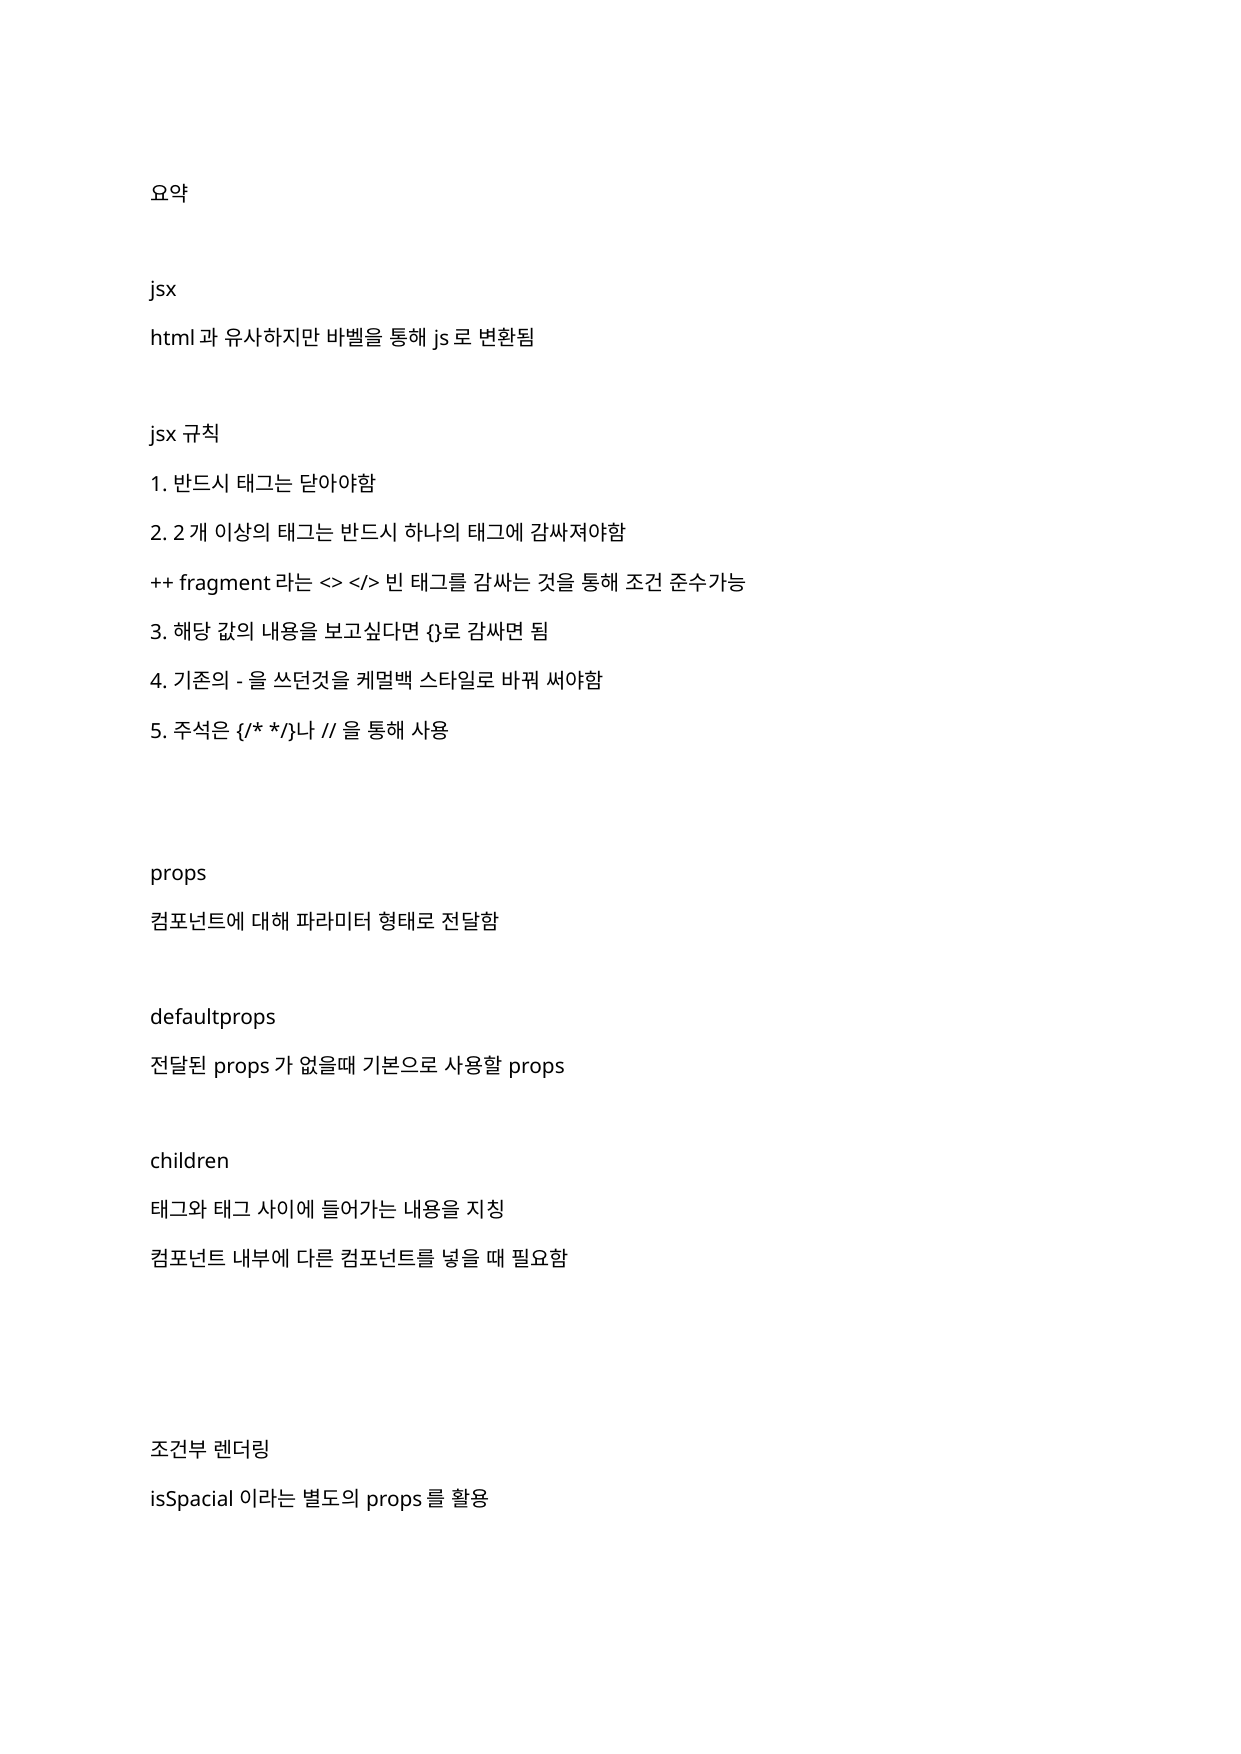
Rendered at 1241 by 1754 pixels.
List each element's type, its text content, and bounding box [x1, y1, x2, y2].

text 1. 반드시 태그는 닫아야함 [150, 467, 1090, 497]
text 컴포넌트 내부에 다른 컴포넌트를 넣을 때 필요함 [150, 1242, 1090, 1272]
text defaultprops [150, 1002, 1090, 1030]
text children [150, 1146, 1090, 1174]
text html과 유사하지만 바벨을 통해 js로 변환됨 [150, 321, 1090, 351]
text props [150, 858, 1090, 886]
text 5. 주석은 {/* */}나 // 을 통해 사용 [150, 714, 1090, 744]
text 3. 해당 값의 내용을 보고싶다면 {}로 감싸면 됨 [150, 615, 1090, 646]
text 컴포넌트에 대해 파라미터 형태로 전달함 [150, 905, 1090, 935]
text 조건부 렌더링 [150, 1433, 1090, 1464]
text 요약 [150, 177, 1090, 207]
text 4. 기존의 - 을 쓰던것을 케멀백 스타일로 바꿔 써야함 [150, 664, 1090, 695]
text jsx 규칙 [150, 418, 1090, 448]
text ++ fragment라는 <> </> 빈 태그를 감싸는 것을 통해 조건 준수가능 [150, 566, 1090, 596]
text isSpacial 이라는 별도의 props를 활용 [150, 1483, 1090, 1513]
text 전달된 props가 없을때 기본으로 사용할 props [150, 1049, 1090, 1079]
text 태그와 태그 사이에 들어가는 내용을 지칭 [150, 1193, 1090, 1223]
text jsx [150, 274, 1090, 302]
text 2. 2개 이상의 태그는 반드시 하나의 태그에 감싸져야함 [150, 516, 1090, 547]
